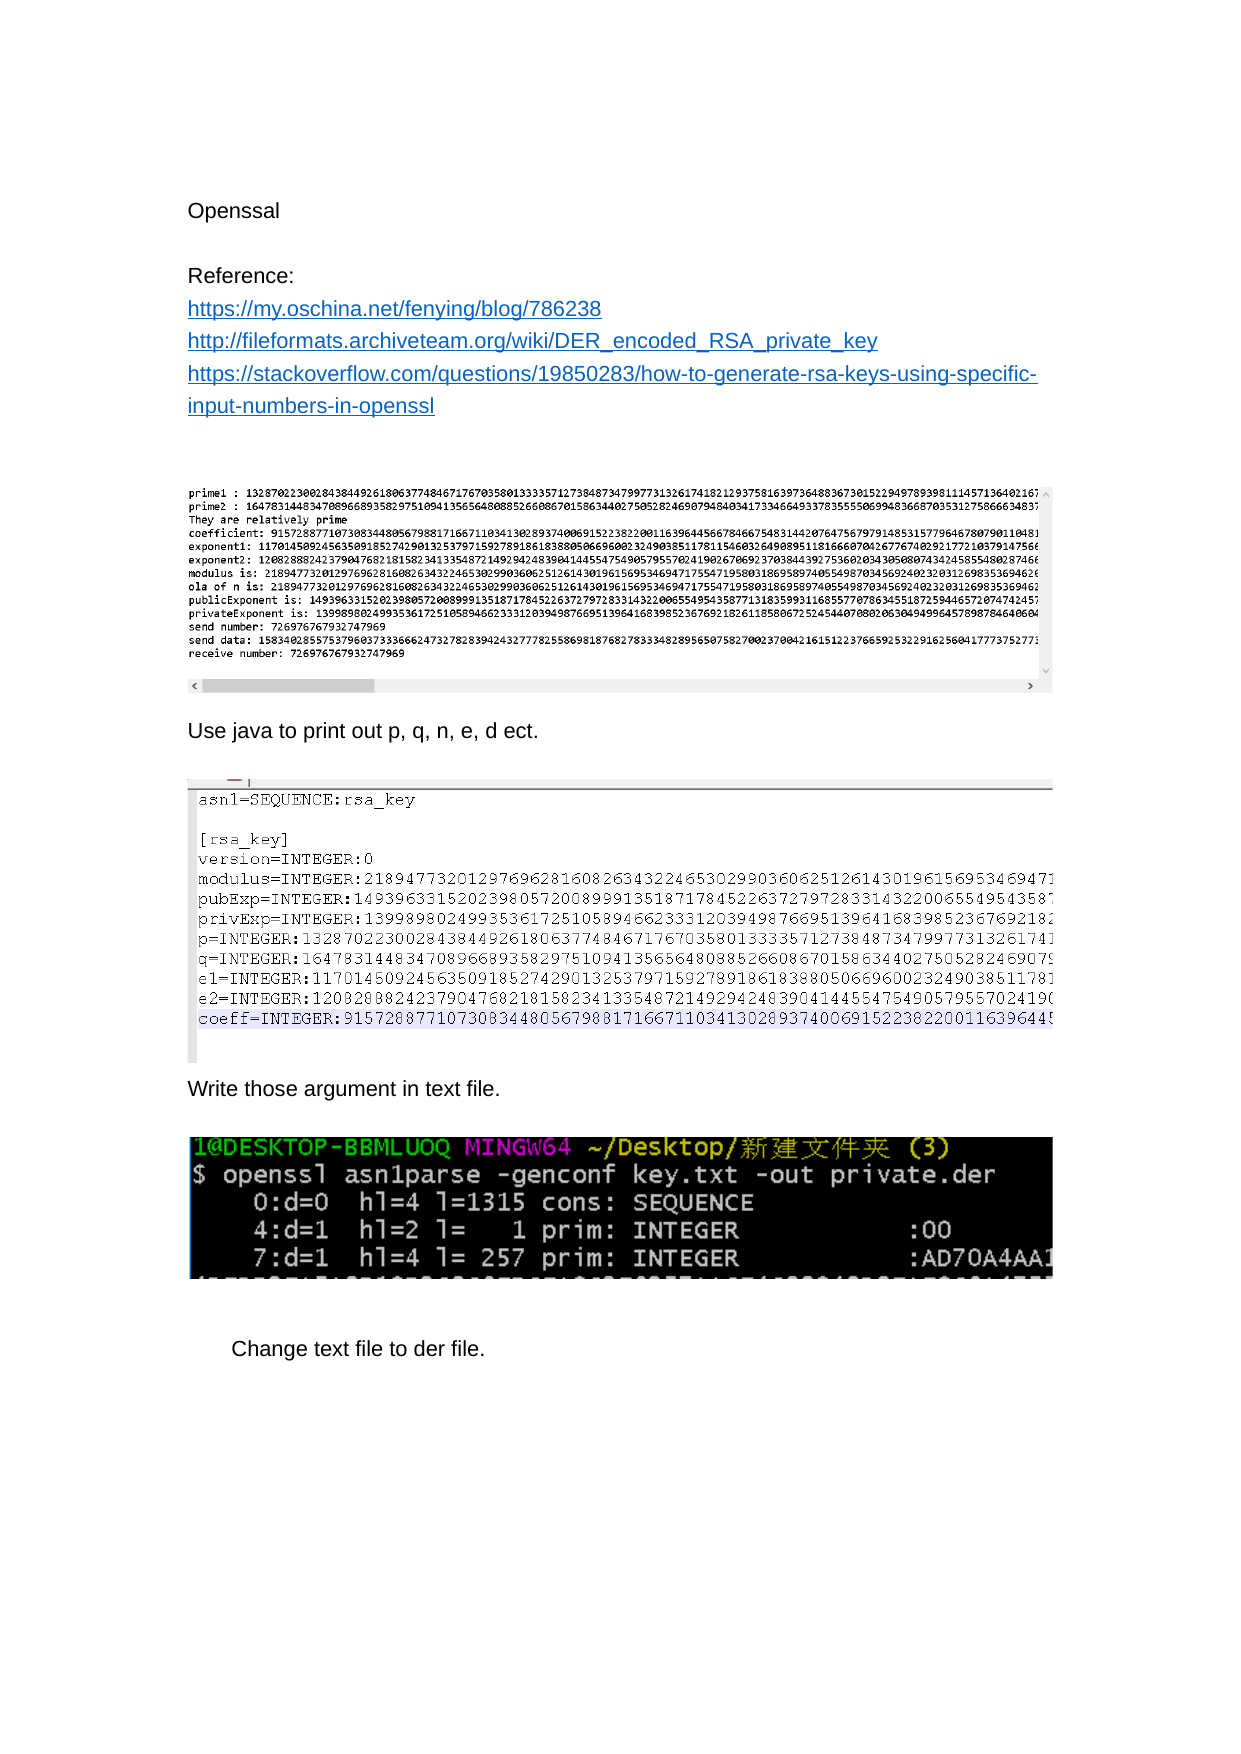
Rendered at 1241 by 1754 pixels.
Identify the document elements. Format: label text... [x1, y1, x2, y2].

text https://stackoverflow.com/questions/19850283/how-to-generate-rsa-keys-using-specific-input-numbers-in-openssl [187, 357, 1053, 422]
picture [187, 487, 1053, 693]
text Reference: [187, 259, 1053, 292]
text Use java to print out p, q, n, e, d ect. [187, 714, 1053, 747]
text Write those argument in text file. [187, 1072, 1053, 1104]
text https://my.oschina.net/fenying/blog/786238 [187, 292, 1053, 324]
picture [187, 1137, 1053, 1279]
picture [187, 779, 1053, 1063]
text Openssal [187, 194, 1053, 227]
text http://fileformats.archiveteam.org/wiki/DER_encoded_RSA_private_key [187, 324, 1053, 357]
text Change text file to der file. [187, 1332, 1053, 1364]
